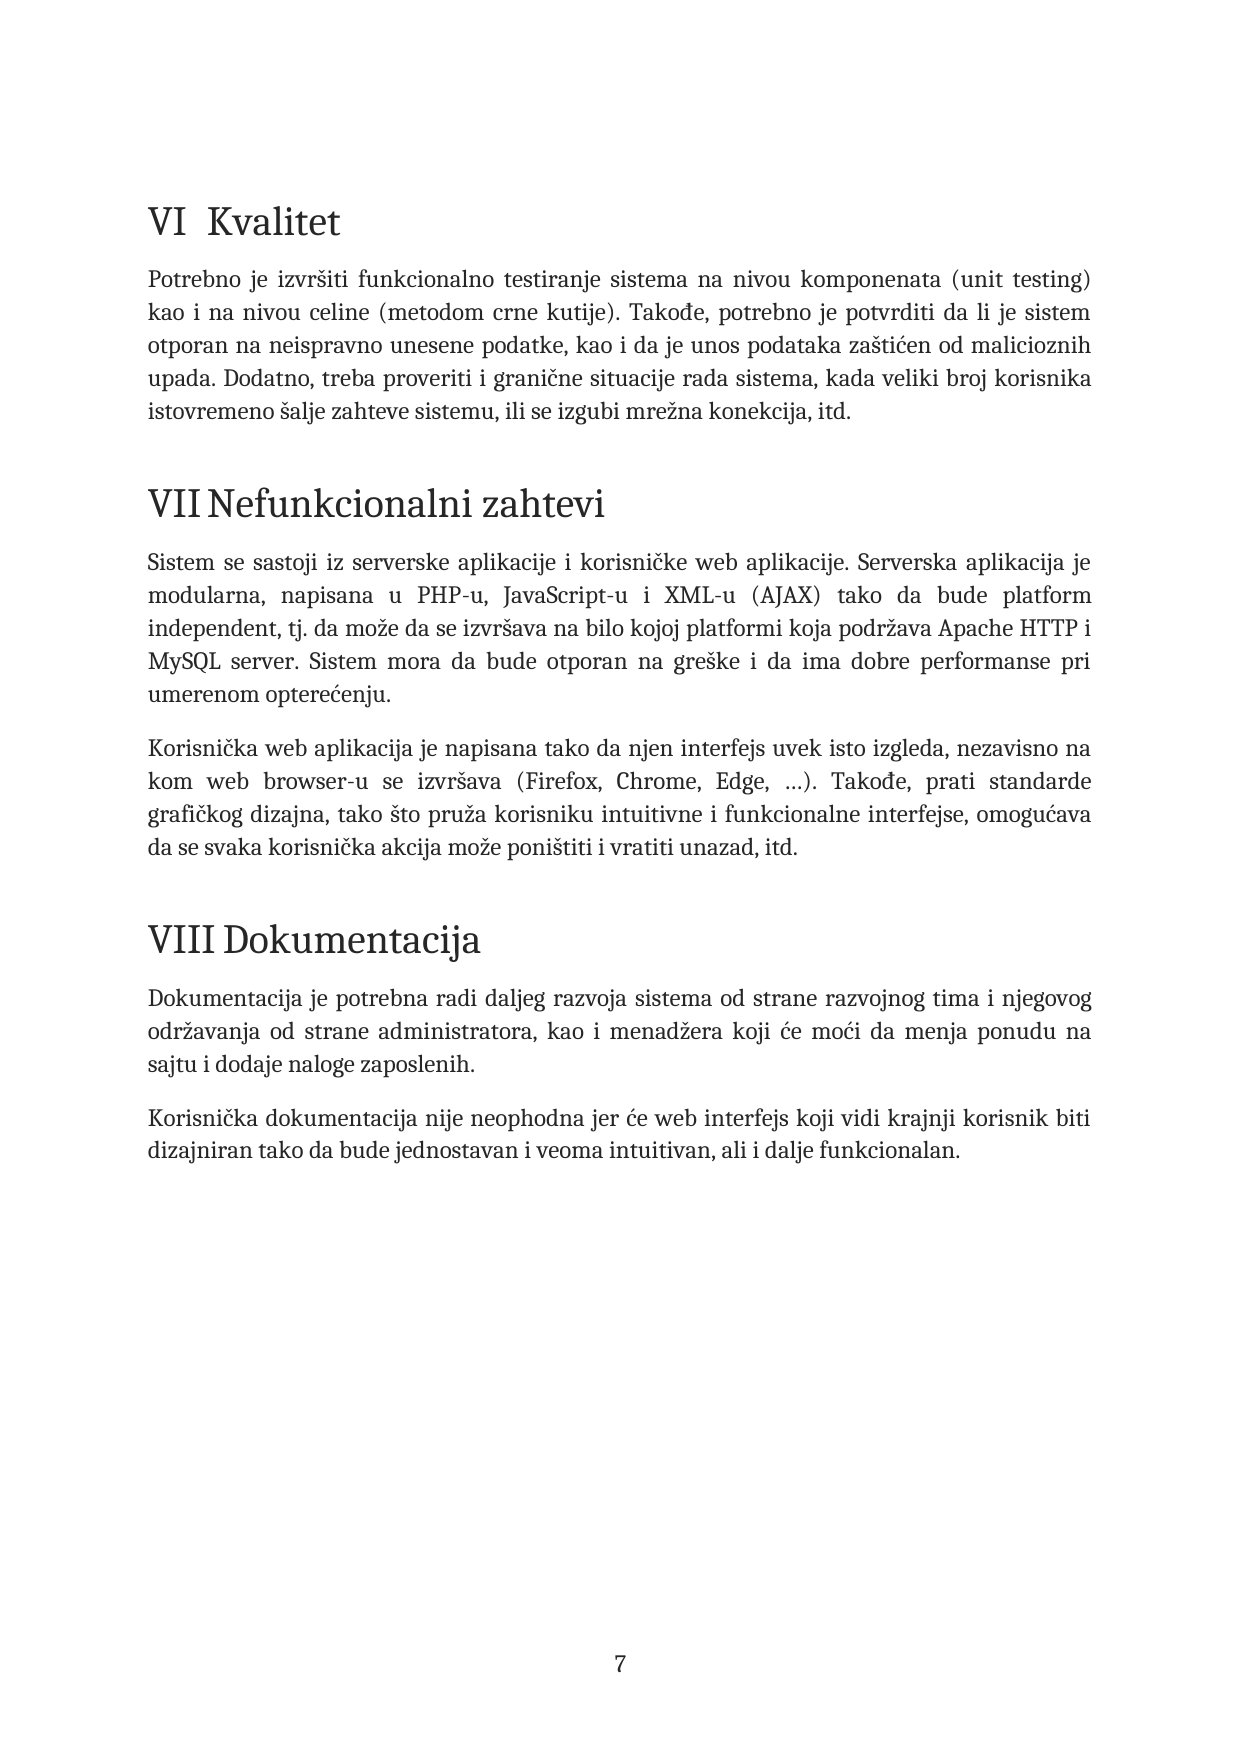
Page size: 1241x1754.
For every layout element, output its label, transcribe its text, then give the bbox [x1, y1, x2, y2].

text Sistem se sastoji iz serverske aplikacije i korisničke web aplikacije. Serverska aplikacija je modularna, napisana u PHP-u, JavaScript-u i XML-u (AJAX) tako da bude platform independent, tj. da može da se izvršava na bilo kojoj platformi koja podržava Apache HTTP i MySQL server. Sistem mora da bude otporan na greške i da ima dobre performanse pri umerenom opterećenju. [148, 548, 1093, 709]
text Dokumentacija je potrebna radi daljeg razvoja sistema od strane razvojnog tima i njegovog održavanja od strane administratora, kao i menadžera koji će moći da menja ponudu na sajtu i dodaje naloge zaposlenih. [148, 983, 1093, 1078]
text Potrebno je izvršiti funkcionalno testiranje sistema na nivou komponenata (unit testing) kao i na nivou celine (metodom crne kutije). Takođe, potrebno je potvrditi da li je sistem otporan na neispravno unesene podatke, kao i da je unos podataka zaštićen od malicioznih upada. Dodatno, treba proveriti i granične situacije rada sistema, kada veliki broj korisnika istovremeno šalje zahteve sistemu, ili se izgubi mrežna konekcija, itd. [148, 265, 1093, 426]
subtitle Kvalitet [148, 198, 1093, 246]
text Korisnička web aplikacija je napisana tako da njen interfejs uvek isto izgleda, nezavisno na kom web browser-u se izvršava (Firefox, Chrome, Edge, …). Takođe, prati standarde grafičkog dizajna, tako što pruža korisniku intuitivne i funkcionalne interfejse, omogućava da se svaka korisnička akcija može poništiti i vratiti unazad, itd. [148, 734, 1093, 862]
text Korisnička dokumentacija nije neophodna jer će web interfejs koji vidi krajnji korisnik biti dizajniran tako da bude jednostavan i veoma intuitivan, ali i dalje funkcionalan. [148, 1103, 1093, 1165]
subtitle Nefunkcionalni zahtevi [148, 480, 1093, 528]
subtitle Dokumentacija [148, 916, 1093, 964]
